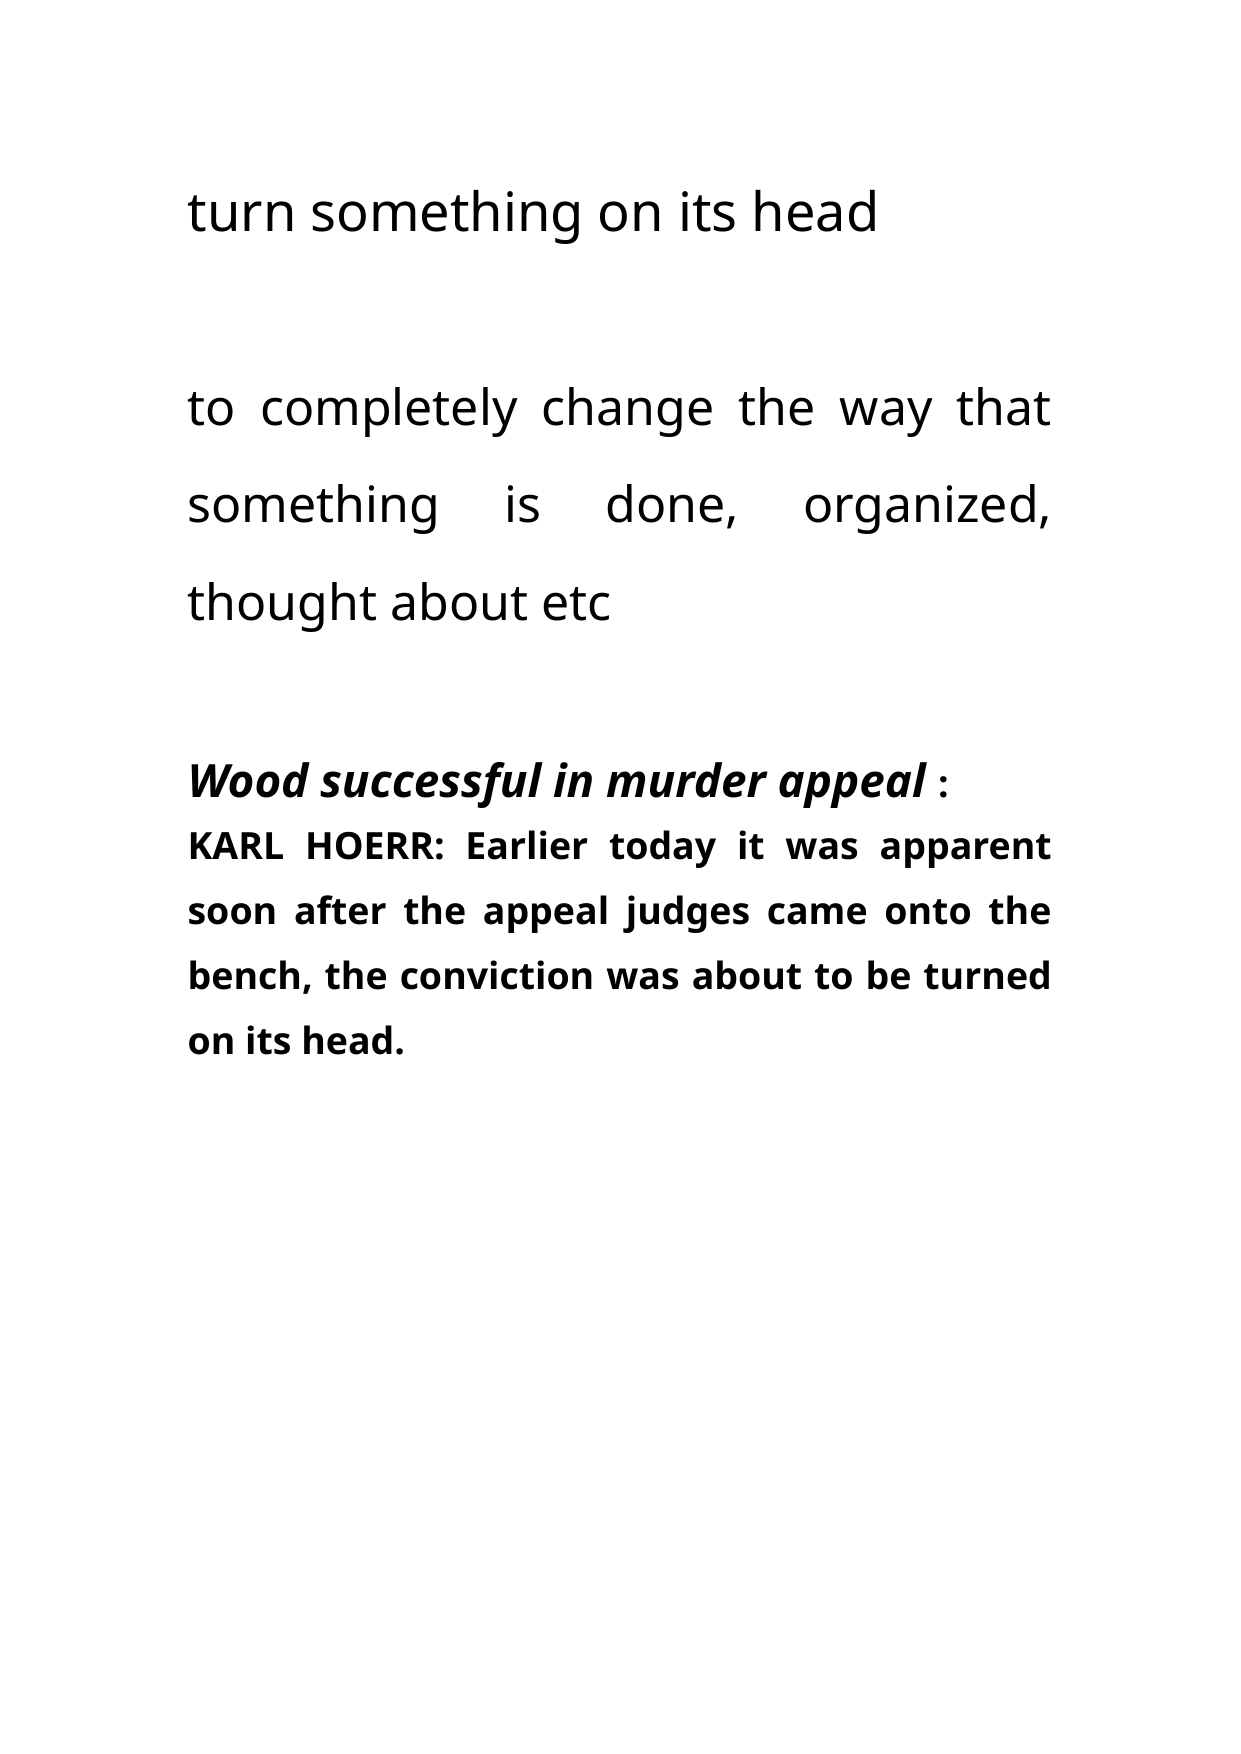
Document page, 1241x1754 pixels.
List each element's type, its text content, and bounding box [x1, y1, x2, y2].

text Wood successful in murder appeal : [187, 747, 1053, 812]
text turn something on its head [187, 162, 1053, 259]
text KARL HOERR: Earlier today it was apparent soon after the appeal judges came onto the bench, the conviction was about to be turned on its head. [187, 812, 1053, 1072]
text to completely change the way that something is done, organized, thought about etc [187, 357, 1053, 649]
